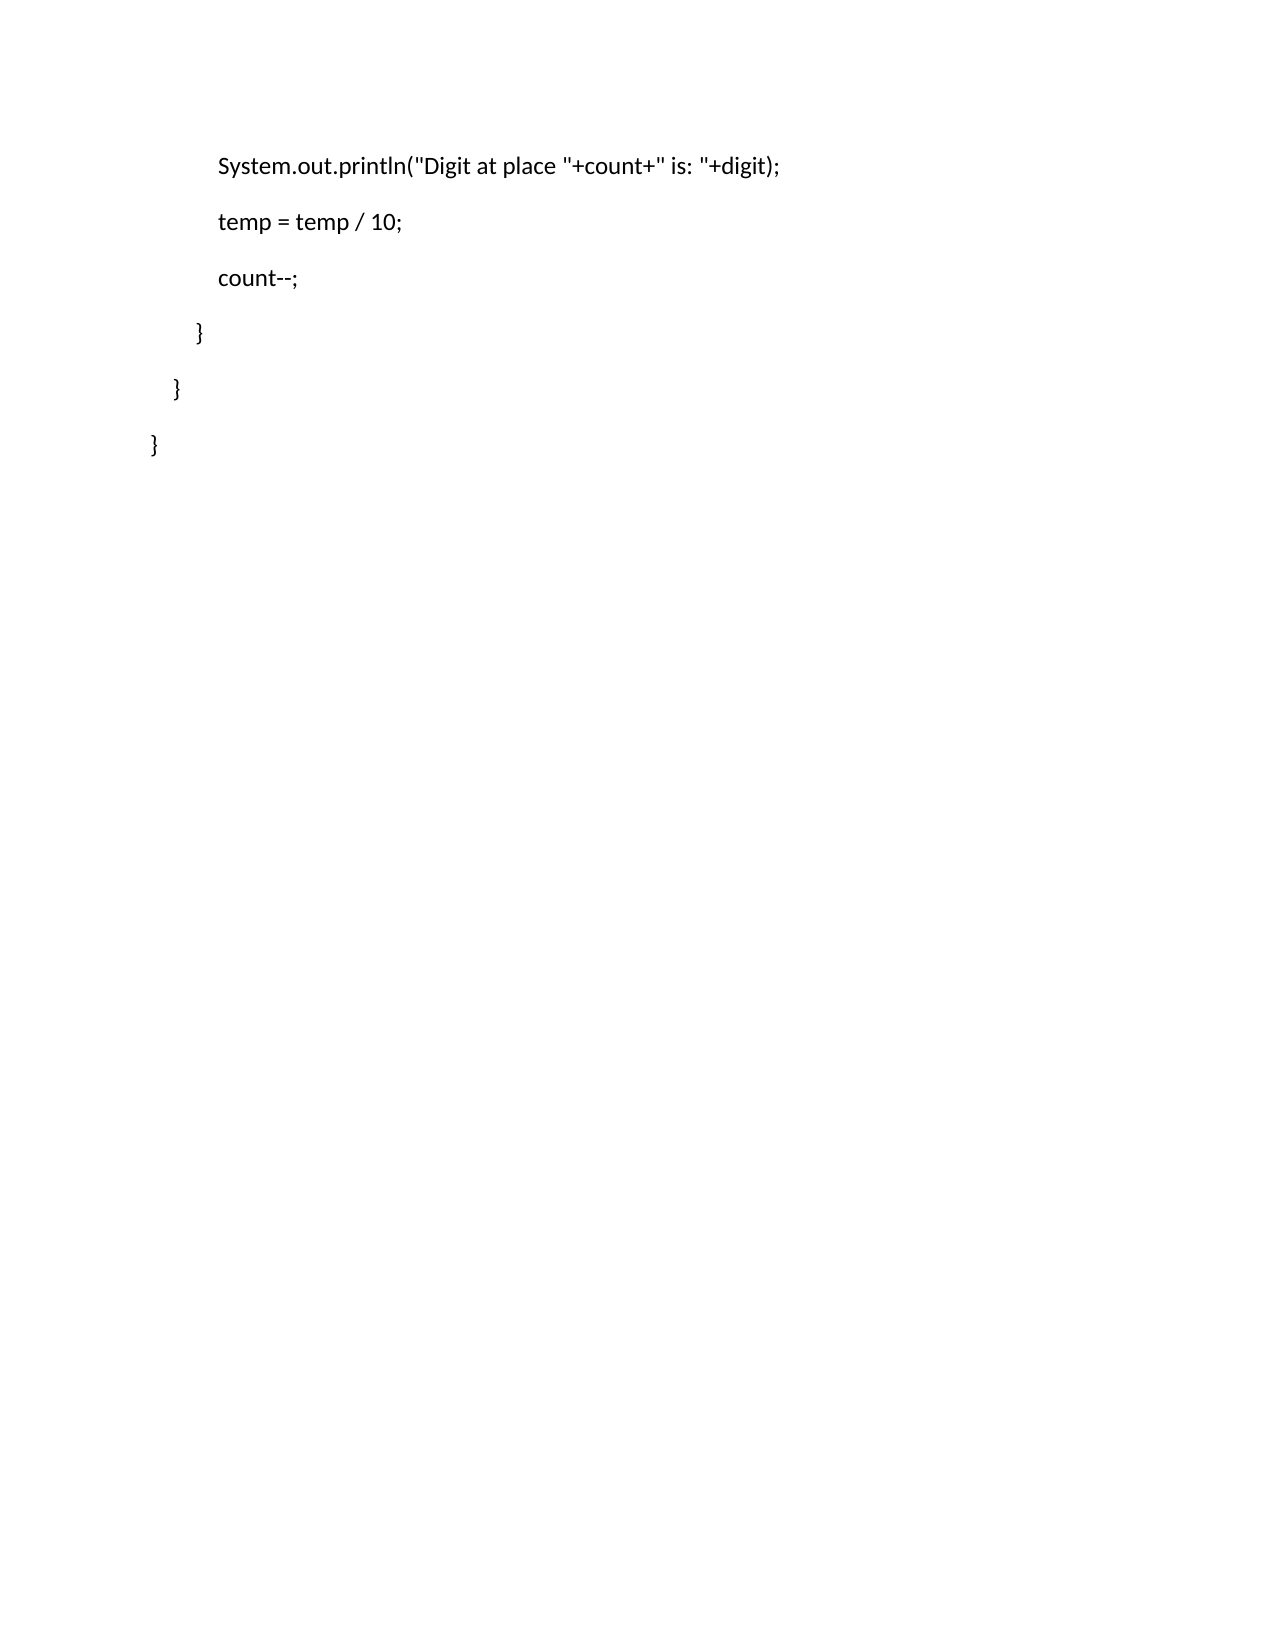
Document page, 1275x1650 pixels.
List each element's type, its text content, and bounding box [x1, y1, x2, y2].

text count--; [150, 262, 1125, 292]
text } [150, 429, 1125, 460]
text temp = temp / 10; [150, 206, 1125, 236]
text System.out.println("Digit at place "+count+" is: "+digit); [150, 150, 1125, 181]
text } [150, 373, 1125, 404]
text } [150, 317, 1125, 348]
